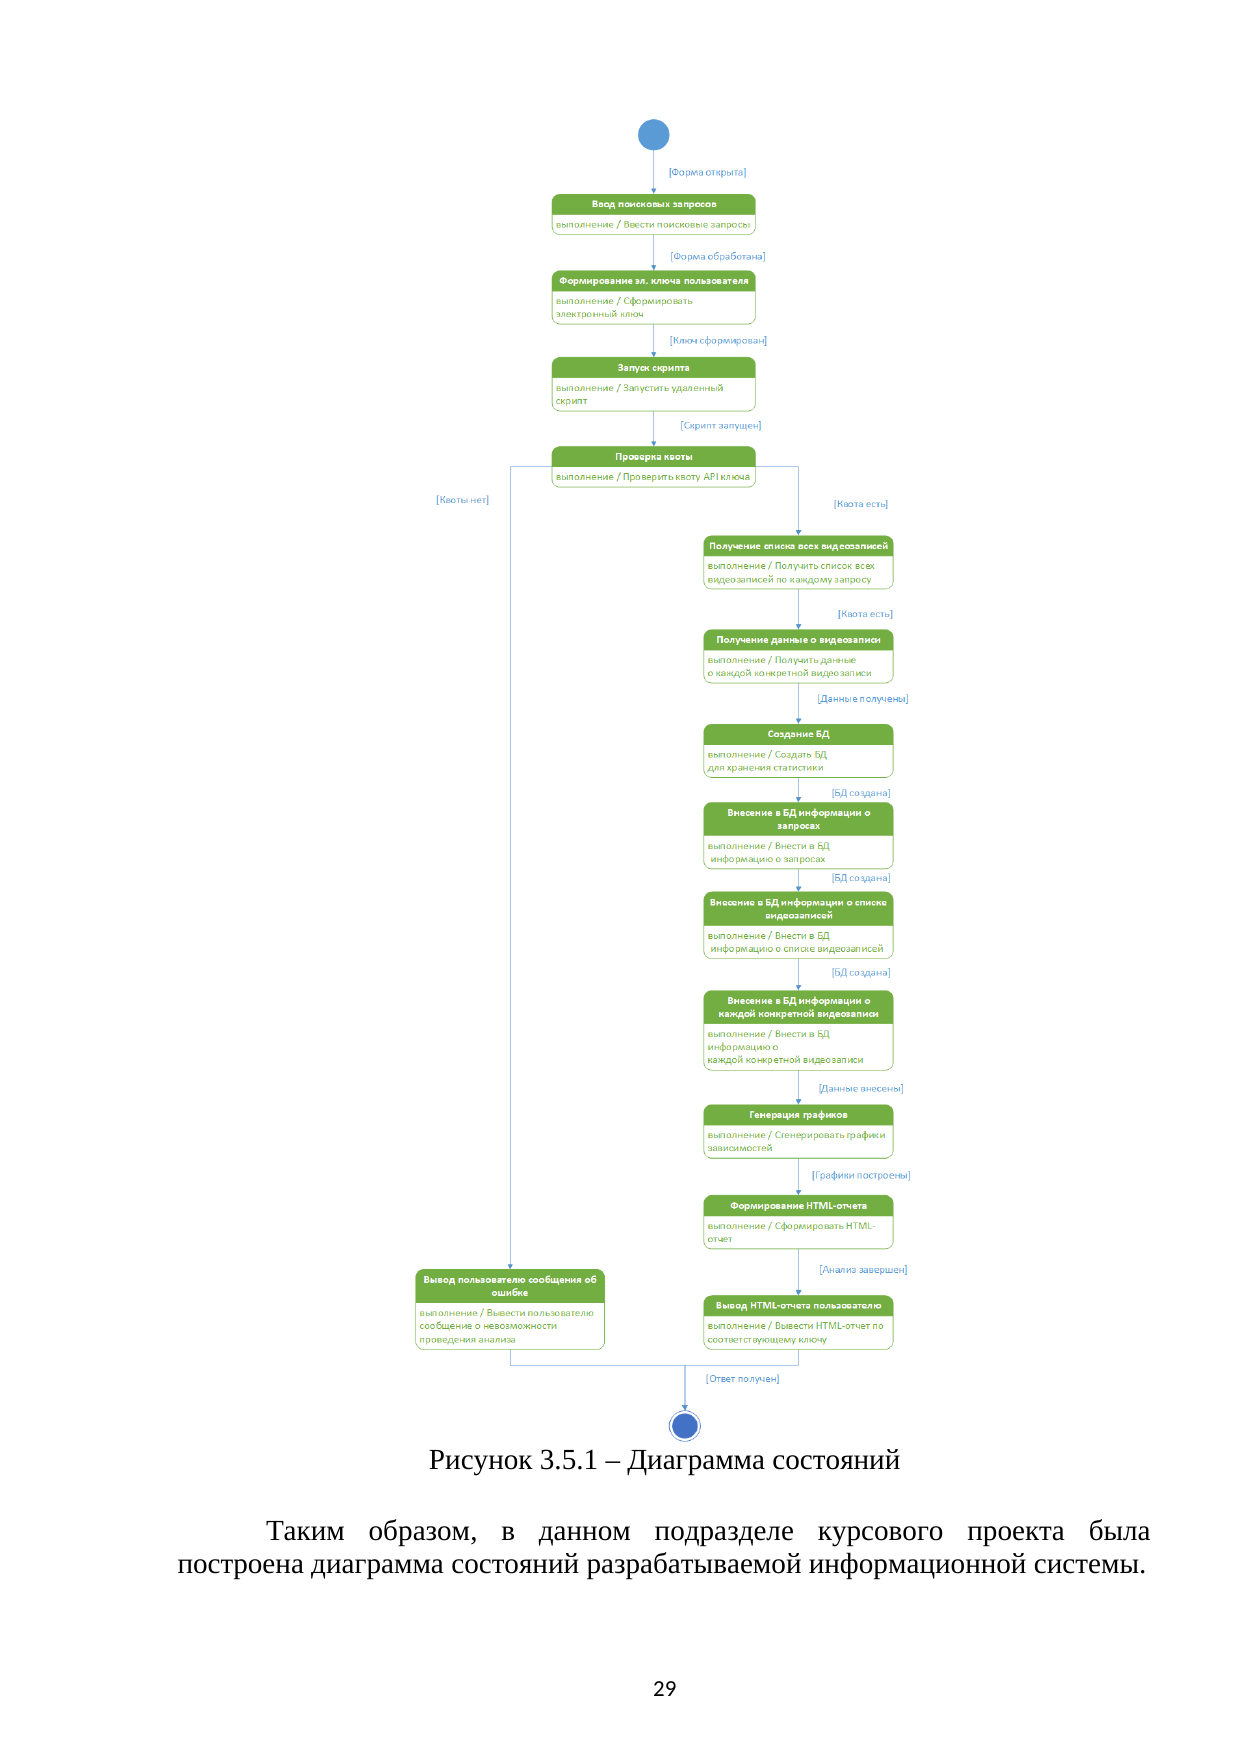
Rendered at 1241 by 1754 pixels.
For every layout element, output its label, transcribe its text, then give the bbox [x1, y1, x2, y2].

picture [413, 118, 916, 1442]
list Таким образом, в данном подразделе курсового проекта была построена диаграмма состояний разрабатываемой информационной системы. [177, 1513, 1152, 1580]
list Рисунок 3.5.1 – Диаграмма состояний [177, 1442, 1152, 1475]
